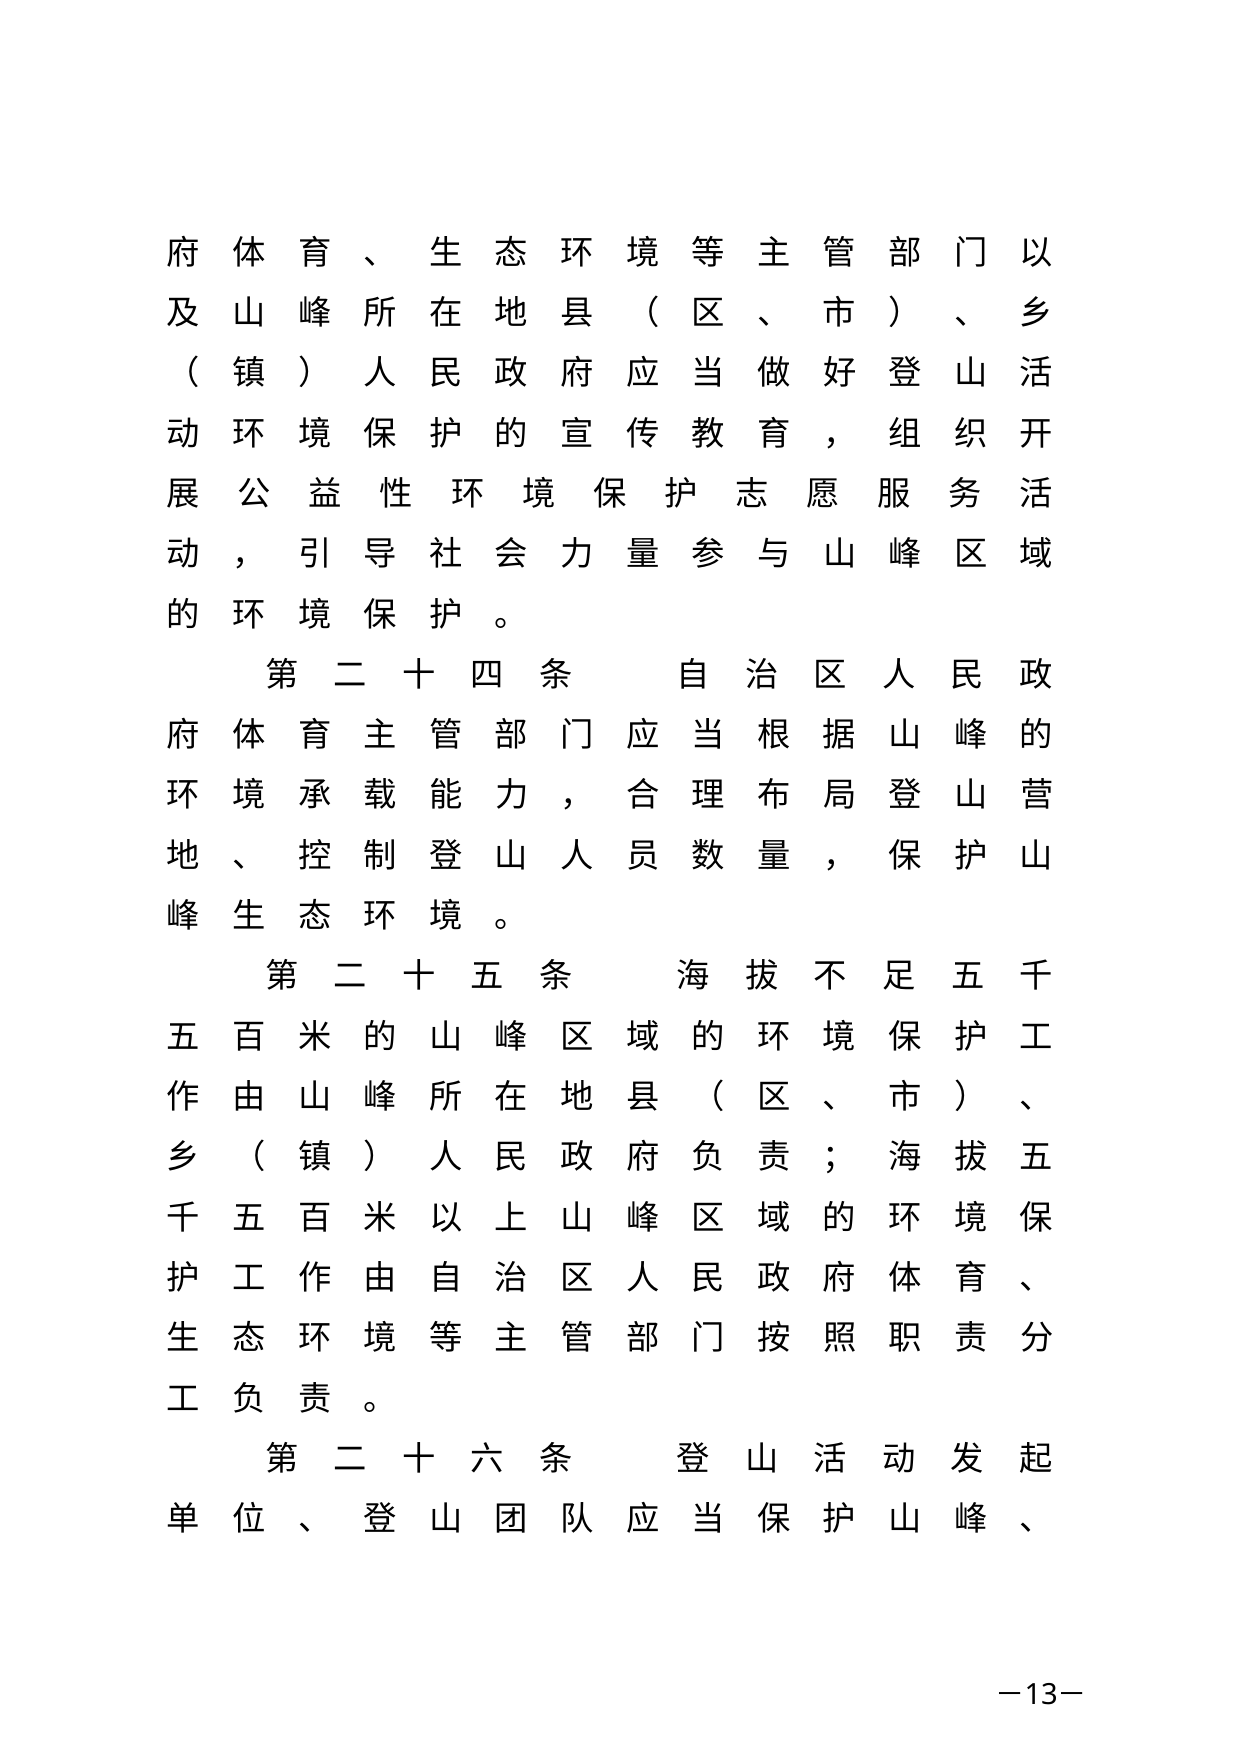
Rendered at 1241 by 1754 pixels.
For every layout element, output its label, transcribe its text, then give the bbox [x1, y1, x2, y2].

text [167, 1426, 1085, 1546]
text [167, 219, 1085, 642]
text 第二十四条 自治区人民政府体育主管部门应当根据山峰的环境承载能力，合理布局登山营地、控制登山人员数量，保护山峰生态环境。 [167, 642, 1085, 943]
text 第二十五条 海拔不足五千五百米的山峰区域的环境保护工作由山峰所在地县（区、市）、乡（镇）人民政府负责；海拔五千五百米以上山峰区域的环境保护工作由自治区人民政府体育、生态环境等主管部门按照职责分工负责。 [167, 943, 1085, 1426]
